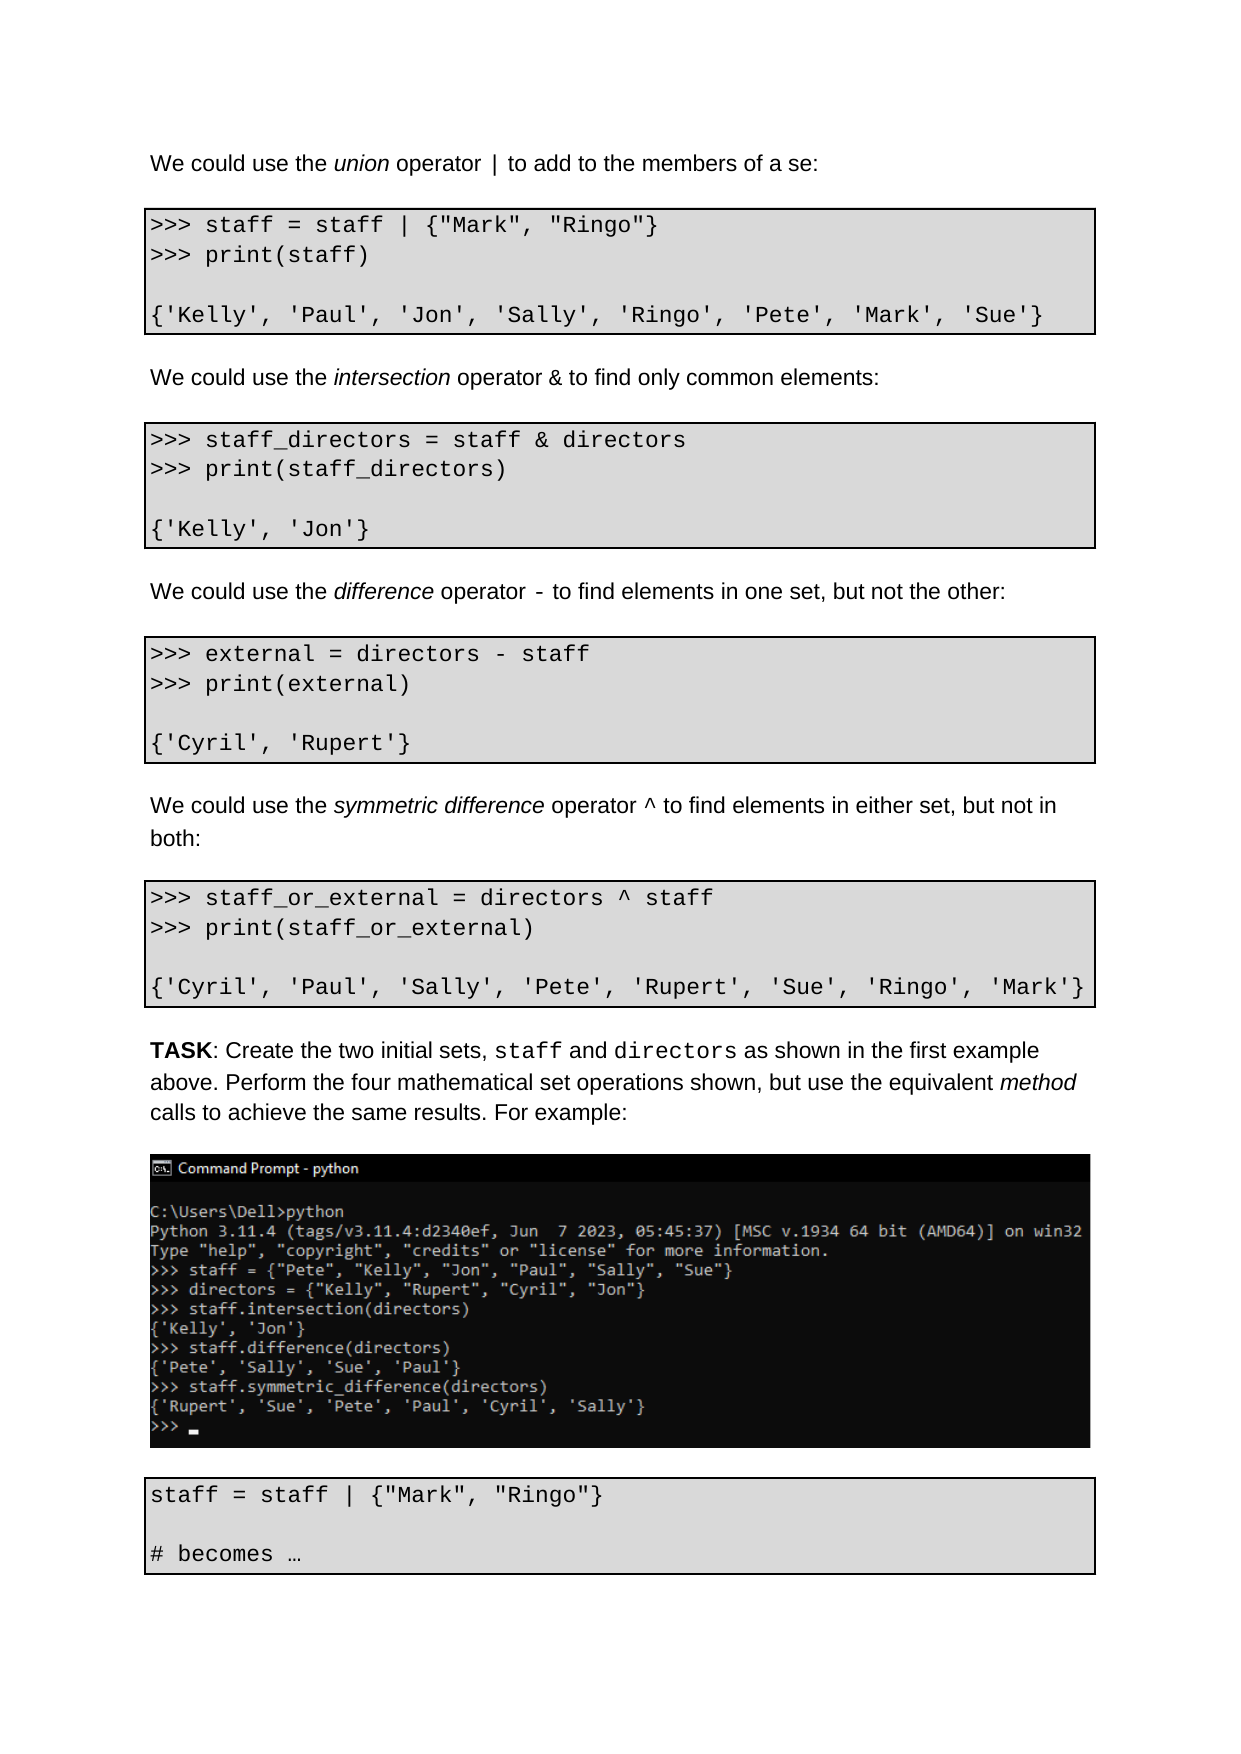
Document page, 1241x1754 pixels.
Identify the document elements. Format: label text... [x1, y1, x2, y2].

text >>> print(external) [146, 666, 1094, 695]
text >>> print(staff) [146, 237, 1094, 267]
text >>> print(staff_or_external) [146, 910, 1094, 939]
text >>> print(staff_directors) [146, 451, 1094, 481]
text >>> external = directors - staff [146, 638, 1094, 666]
text # becomes … [146, 1536, 1094, 1573]
text {'Kelly', 'Jon'} [146, 511, 1094, 547]
text {'Cyril', 'Rupert'} [146, 725, 1094, 762]
text We could use the symmetric difference operator ^ to find elements in either set, but not in both: [150, 792, 1090, 851]
picture [150, 1154, 1091, 1448]
text >>> staff_or_external = directors ^ staff [146, 882, 1094, 910]
text We could use the intersection operator & to find only common elements: [150, 364, 1090, 392]
text We could use the difference operator - to find elements in one set, but not the other: [150, 578, 1090, 607]
text TASK: Create the two initial sets, staff and directors as shown in the first example above. Perform the four mathematical set operations shown, but use the equivalent method calls to achieve the same results. For example: [150, 1037, 1090, 1125]
text >>> staff_directors = staff & directors [146, 424, 1094, 451]
text {'Cyril', 'Paul', 'Sally', 'Pete', 'Rupert', 'Sue', 'Ringo', 'Mark'} [146, 969, 1094, 1006]
text {'Kelly', 'Paul', 'Jon', 'Sally', 'Ringo', 'Pete', 'Mark', 'Sue'} [146, 297, 1094, 333]
text We could use the union operator | to add to the members of a se: [150, 150, 1090, 178]
text staff = staff | {"Mark", "Ringo"} [146, 1479, 1094, 1506]
text >>> staff = staff | {"Mark", "Ringo"} [146, 210, 1094, 237]
